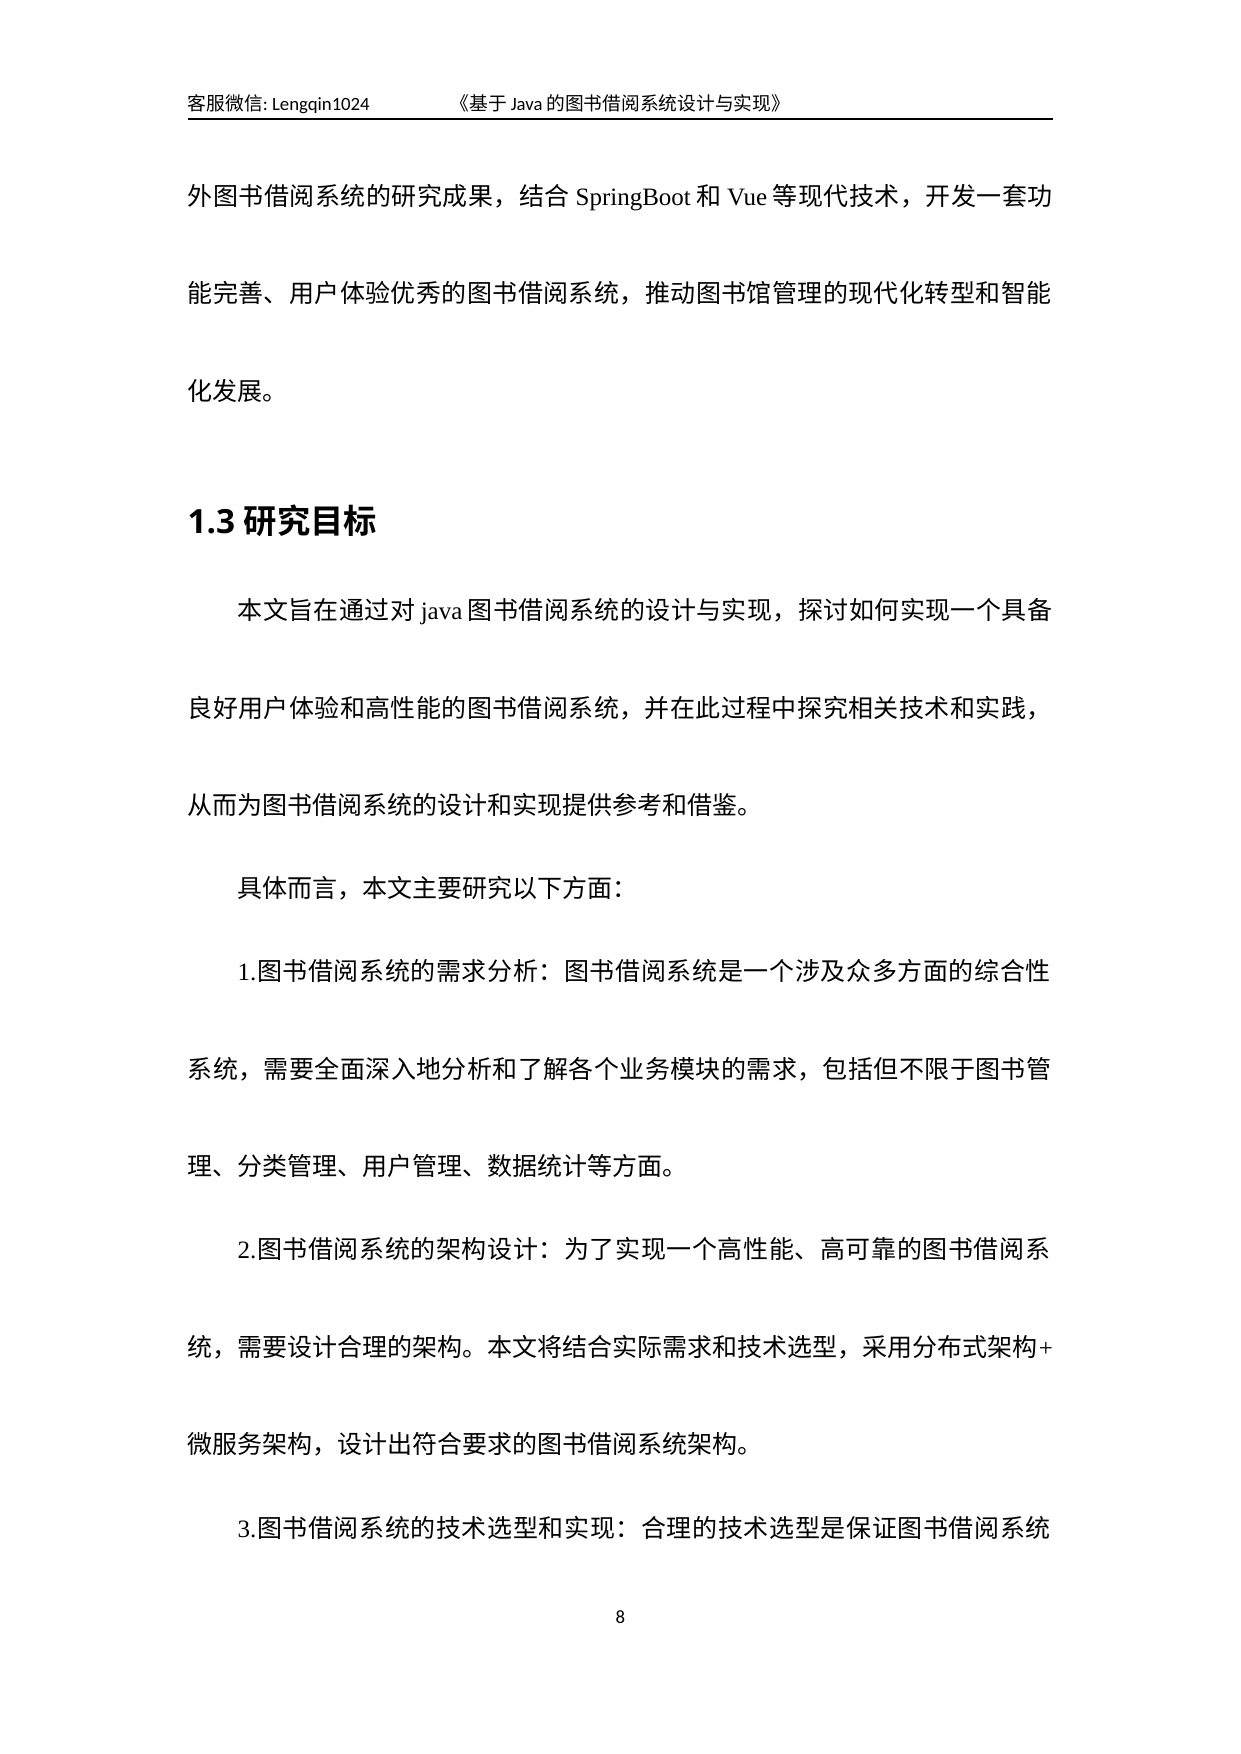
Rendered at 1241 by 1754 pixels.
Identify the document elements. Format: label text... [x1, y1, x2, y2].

text 本文旨在通过对java图书借阅系统的设计与实现，探讨如何实现一个具备良好用户体验和高性能的图书借阅系统，并在此过程中探究相关技术和实践，从而为图书借阅系统的设计和实现提供参考和借鉴。 [187, 576, 1053, 836]
subtitle 研究目标 [187, 487, 1053, 552]
text 1.图书借阅系统的需求分析：图书借阅系统是一个涉及众多方面的综合性系统，需要全面深入地分析和了解各个业务模块的需求，包括但不限于图书管理、分类管理、用户管理、数据统计等方面。 [187, 937, 1053, 1197]
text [187, 162, 1053, 422]
text 具体而言，本文主要研究以下方面： [187, 854, 1053, 919]
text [187, 1494, 1053, 1559]
text 2.图书借阅系统的架构设计：为了实现一个高性能、高可靠的图书借阅系统，需要设计合理的架构。本文将结合实际需求和技术选型，采用分布式架构+微服务架构，设计出符合要求的图书借阅系统架构。 [187, 1216, 1053, 1476]
